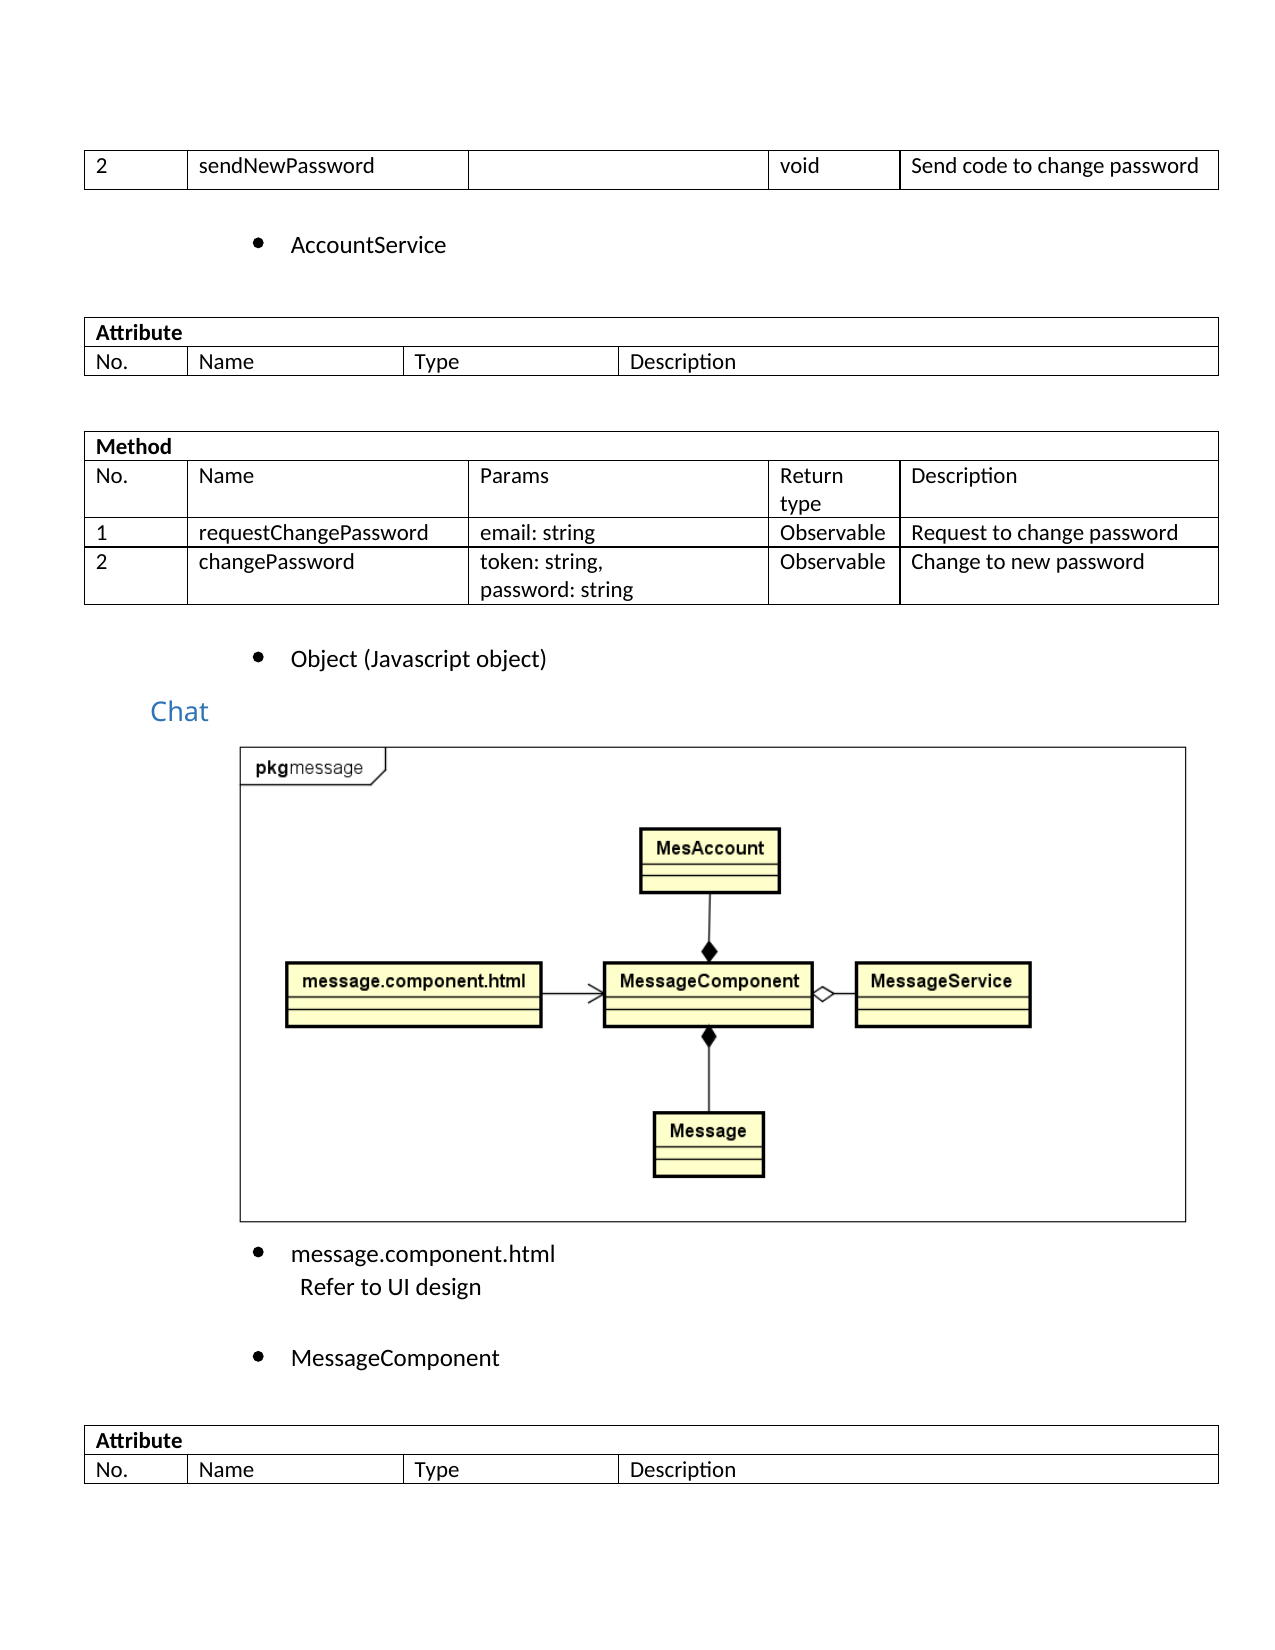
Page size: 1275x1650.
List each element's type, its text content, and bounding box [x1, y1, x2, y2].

table_cell Description [901, 461, 1218, 517]
subtitle Chat [150, 693, 1125, 729]
table_cell Type [404, 347, 618, 375]
list AccountService [253, 229, 1125, 259]
table_cell Name [188, 347, 403, 375]
list MessageComponent [253, 1342, 1125, 1373]
table_cell requestChangePassword [188, 518, 468, 546]
table_cell token: string, password: string [469, 548, 768, 603]
table_cell changePassword [188, 548, 468, 603]
table_cell 2 [85, 151, 187, 189]
table_cell 1 [85, 518, 187, 546]
table_cell Description [619, 347, 1218, 375]
table_cell Observable [769, 518, 899, 546]
table_cell void [769, 151, 899, 189]
table_cell Request to change password [901, 518, 1218, 546]
table_cell Send code to change password [901, 151, 1218, 189]
table_cell Description [619, 1455, 1218, 1483]
table_cell 2 [85, 548, 187, 603]
table_cell Name [188, 1455, 403, 1483]
table_cell Type [404, 1455, 618, 1483]
table_cell No. [85, 1455, 187, 1483]
list message.component.html [253, 1238, 1125, 1268]
list Refer to UI design [300, 1271, 1125, 1301]
table_cell Params [469, 461, 768, 517]
table_cell email: string [469, 518, 768, 546]
table_cell [469, 151, 768, 189]
list Object (Javascript object) [253, 643, 1125, 673]
picture [225, 732, 1200, 1236]
table_cell Return type [769, 461, 899, 517]
table_cell Change to new password [901, 548, 1218, 603]
table_header Method [85, 432, 1218, 460]
table_cell Observable [769, 548, 899, 603]
table_header Attribute [85, 1426, 1218, 1454]
table_cell No. [85, 347, 187, 375]
table_cell Name [188, 461, 468, 517]
table_header Attribute [85, 318, 1218, 346]
table_cell sendNewPassword [188, 151, 468, 189]
table_cell No. [85, 461, 187, 517]
